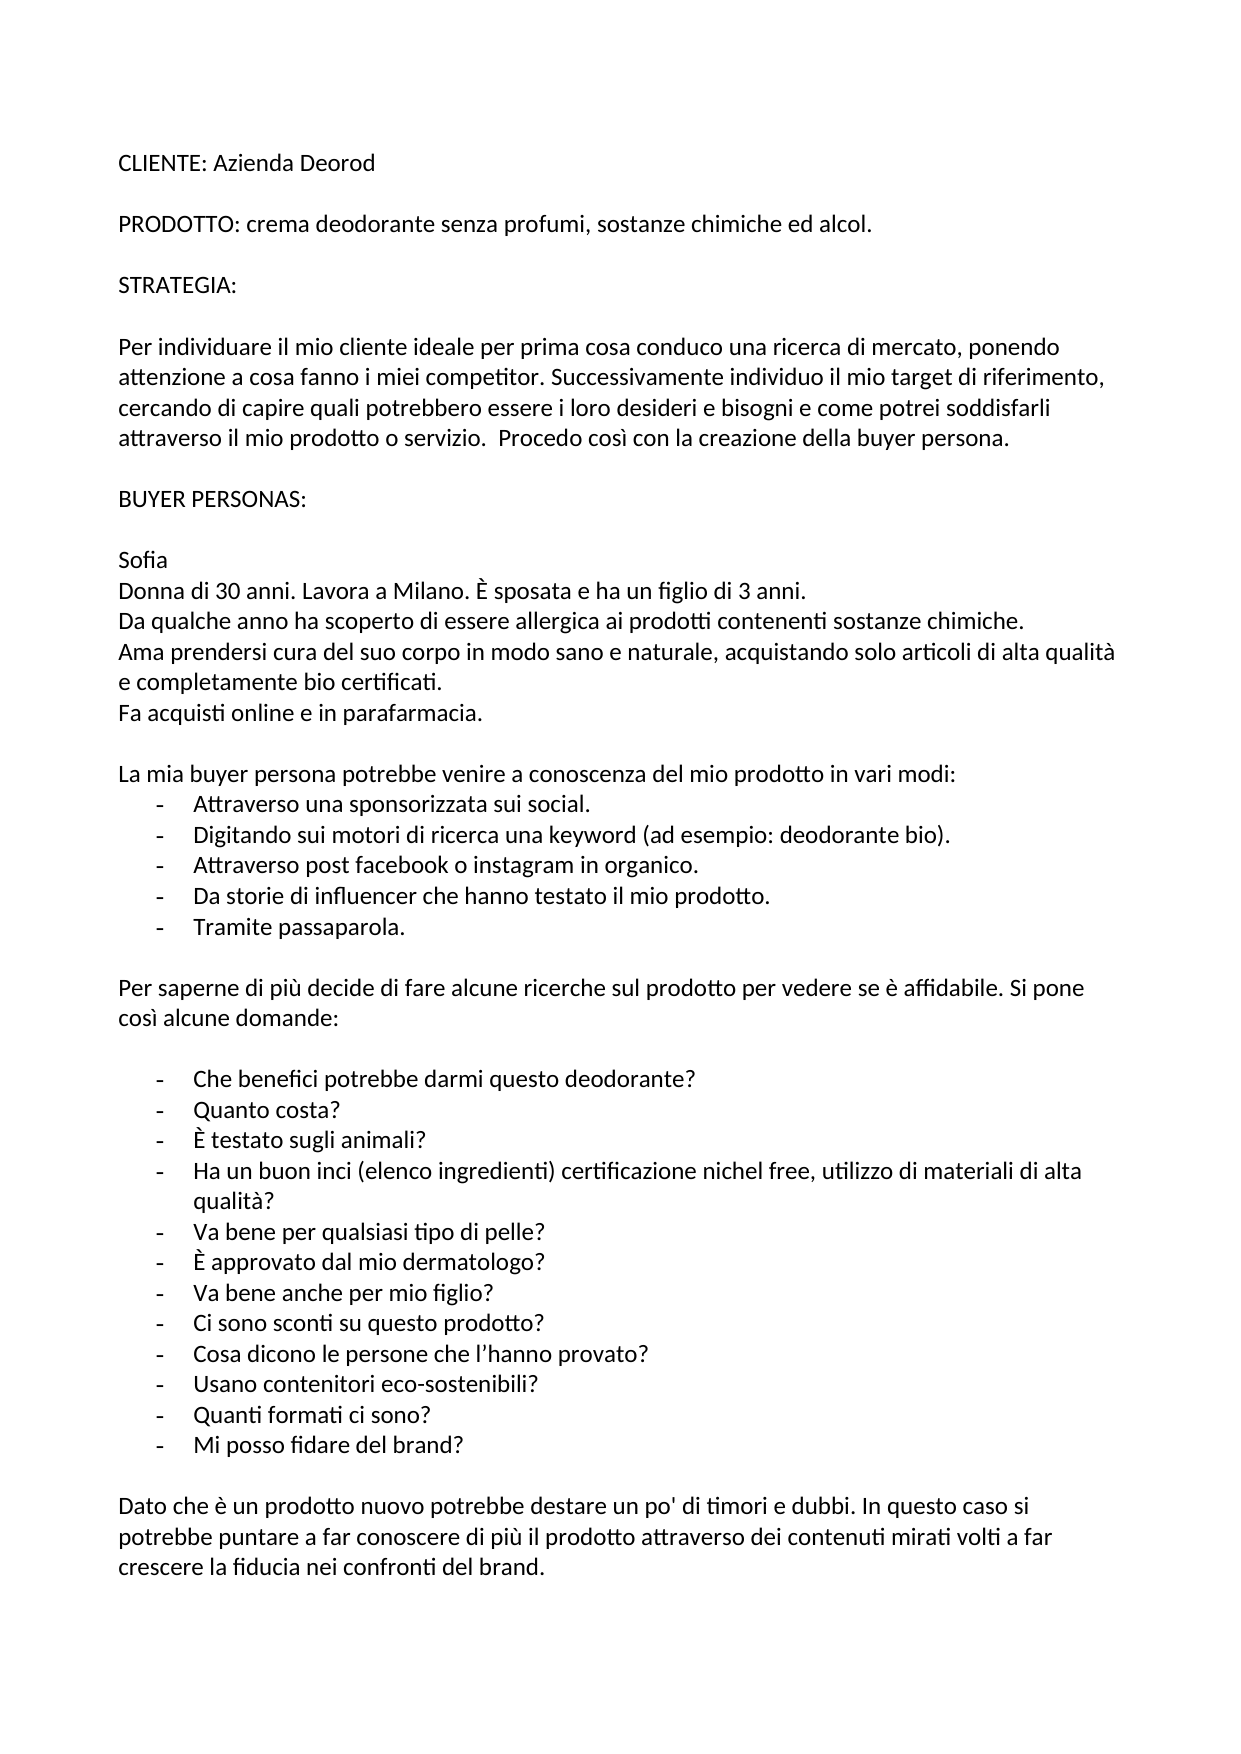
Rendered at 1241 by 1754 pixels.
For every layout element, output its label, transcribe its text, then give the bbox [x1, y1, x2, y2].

list Attraverso una sponsorizzata sui social. [156, 788, 1122, 819]
text Da qualche anno ha scoperto di essere allergica ai prodotti contenenti sostanze chimiche. [118, 605, 1122, 636]
list Da storie di influencer che hanno testato il mio prodotto. [156, 880, 1122, 911]
text Fa acquisti online e in parafarmacia. [118, 697, 1122, 727]
list Ha un buon inci (elenco ingredienti) certificazione nichel free, utilizzo di materiali di alta qualità? [156, 1155, 1122, 1216]
list Mi posso fidare del brand? [156, 1429, 1122, 1460]
text Dato che è un prodotto nuovo potrebbe destare un po' di timori e dubbi. In questo caso si potrebbe puntare a far conoscere di più il prodotto attraverso dei contenuti mirati volti a far crescere la fiducia nei confronti del brand. [118, 1491, 1122, 1582]
list Usano contenitori eco-sostenibili? [156, 1368, 1122, 1399]
list Tramite passaparola. [156, 911, 1122, 941]
text Donna di 30 anni. Lavora a Milano. È sposata e ha un figlio di 3 anni. [118, 575, 1122, 605]
list È testato sugli animali? [156, 1124, 1122, 1155]
text PRODOTTO: crema deodorante senza profumi, sostanze chimiche ed alcol. [118, 209, 1122, 239]
list Quanto costa? [156, 1094, 1122, 1124]
list Ci sono sconti su questo prodotto? [156, 1307, 1122, 1338]
text Ama prendersi cura del suo corpo in modo sano e naturale, acquistando solo articoli di alta qualità e completamente bio certificati. [118, 636, 1122, 697]
text Per saperne di più decide di fare alcune ricerche sul prodotto per vedere se è affidabile. Si pone così alcune domande: [118, 972, 1122, 1033]
list Digitando sui motori di ricerca una keyword (ad esempio: deodorante bio). [156, 819, 1122, 849]
list Va bene anche per mio figlio? [156, 1277, 1122, 1307]
text CLIENTE: Azienda Deorod [118, 148, 1122, 178]
text Per individuare il mio cliente ideale per prima cosa conduco una ricerca di mercato, ponendo attenzione a cosa fanno i miei competitor. Successivamente individuo il mio target di riferimento, cercando di capire quali potrebbero essere i loro desideri e bisogni e come potrei soddisfarli attraverso il mio prodotto o servizio. Procedo così con la creazione della buyer persona. [118, 331, 1122, 453]
text La mia buyer persona potrebbe venire a conoscenza del mio prodotto in vari modi: [118, 758, 1122, 788]
list Cosa dicono le persone che l’hanno provato? [156, 1338, 1122, 1368]
list Attraverso post facebook o instagram in organico. [156, 849, 1122, 880]
list Che benefici potrebbe darmi questo deodorante? [156, 1063, 1122, 1094]
text Sofia [118, 544, 1122, 575]
text STRATEGIA: [118, 270, 1122, 300]
text BUYER PERSONAS: [118, 483, 1122, 514]
list È approvato dal mio dermatologo? [156, 1246, 1122, 1277]
list Quanti formati ci sono? [156, 1399, 1122, 1429]
list Va bene per qualsiasi tipo di pelle? [156, 1216, 1122, 1246]
